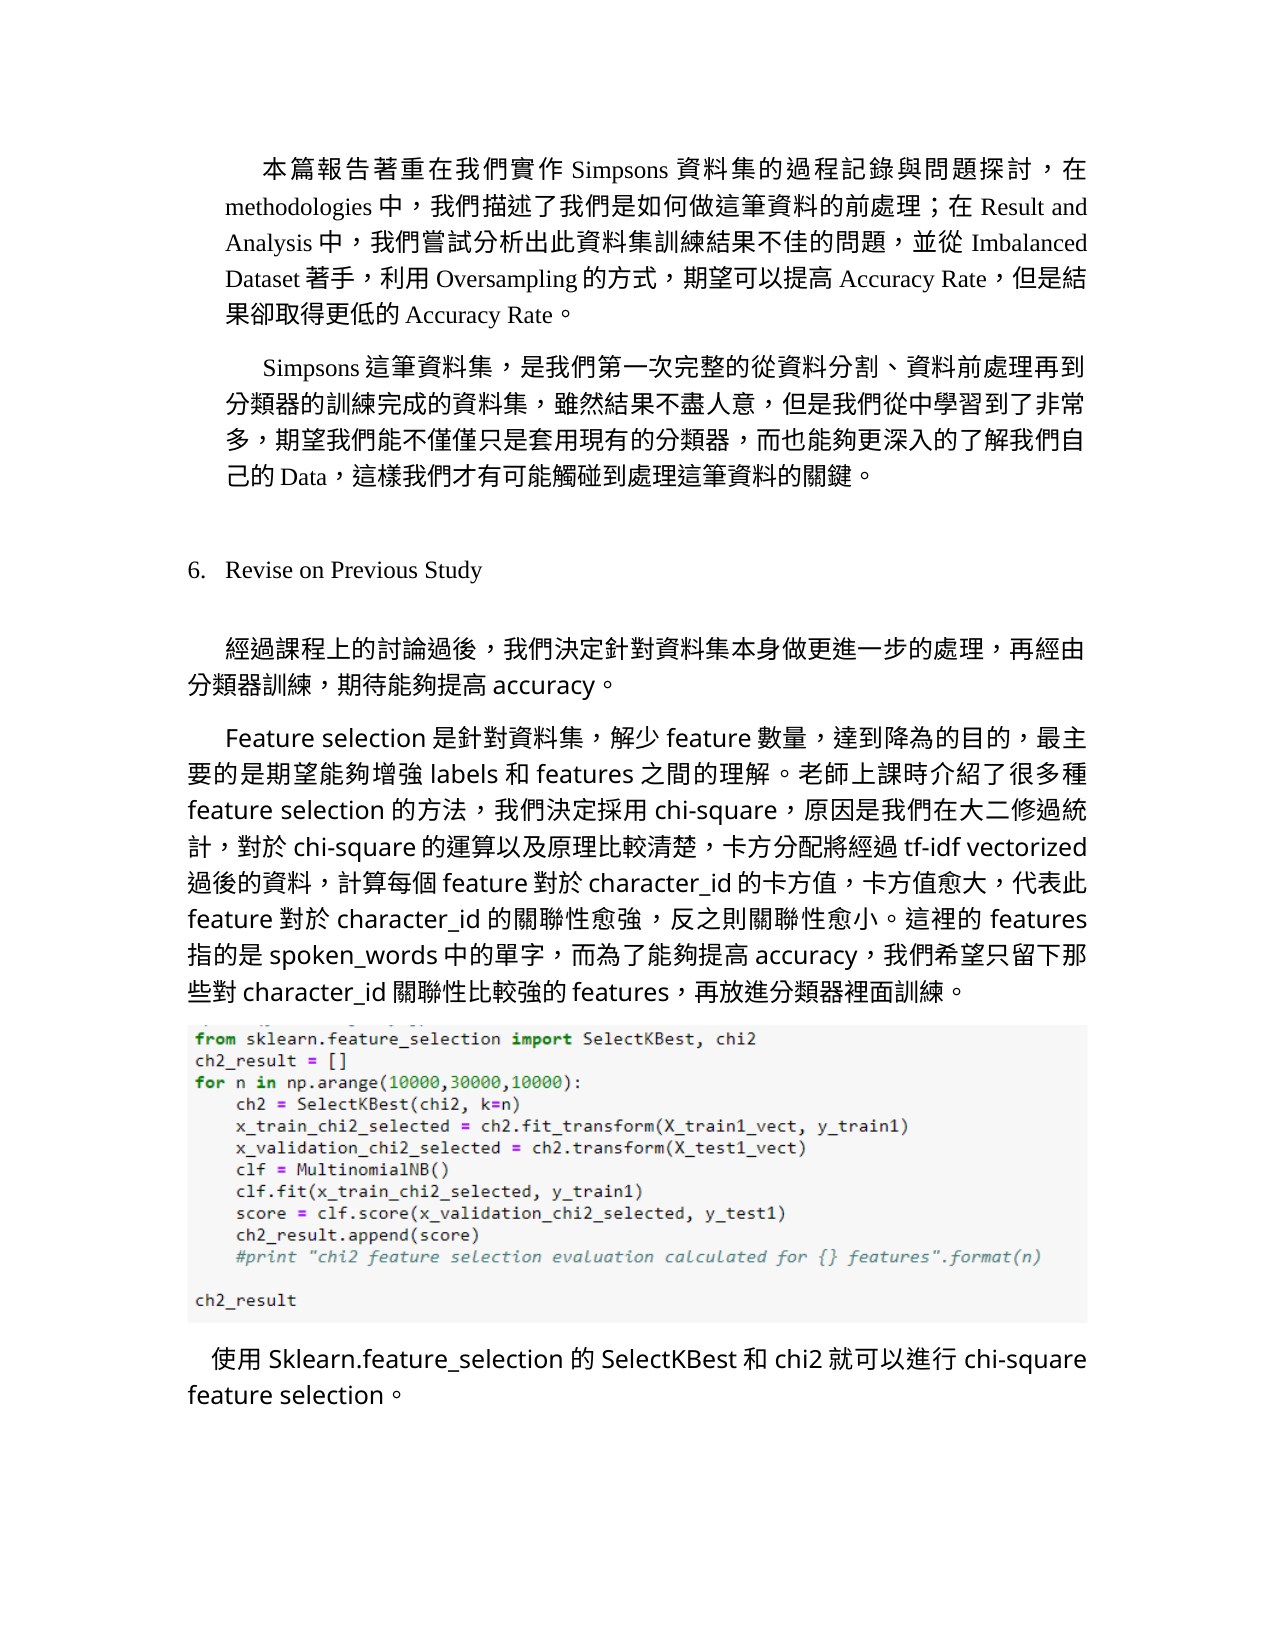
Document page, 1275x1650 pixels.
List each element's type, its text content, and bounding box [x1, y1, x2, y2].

text Feature selection是針對資料集，解少feature數量，達到降為的目的，最主要的是期望能夠增強labels和features之間的理解。老師上課時介紹了很多種feature selection的方法，我們決定採用chi-square，原因是我們在大二修過統計，對於chi-square的運算以及原理比較清楚，卡方分配將經過tf-idf vectorized過後的資料，計算每個feature對於character_id的卡方值，卡方值愈大，代表此feature對於character_id的關聯性愈強，反之則關聯性愈小。這裡的features指的是spoken_words中的單字，而為了能夠提高accuracy，我們希望只留下那些對character_id關聯性比較強的features，再放進分類器裡面訓練。 [187, 718, 1087, 1008]
text 經過課程上的討論過後，我們決定針對資料集本身做更進一步的處理，再經由分類器訓練，期待能夠提高accuracy。 [187, 629, 1087, 702]
picture [187, 1025, 1088, 1323]
text 本篇報告著重在我們實作Simpsons資料集的過程記錄與問題探討，在methodologies中，我們描述了我們是如何做這筆資料的前處理；在Result and Analysis中，我們嘗試分析出此資料集訓練結果不佳的問題，並從Imbalanced Dataset著手，利用Oversampling的方式，期望可以提高Accuracy Rate，但是結果卻取得更低的Accuracy Rate。 [225, 150, 1087, 331]
text 使用Sklearn.feature_selection的SelectKBest和chi2就可以進行chi-square feature selection。 [187, 1339, 1087, 1412]
list Revise on Previous Study [187, 555, 1087, 584]
text Simpsons這筆資料集，是我們第一次完整的從資料分割、資料前處理再到分類器的訓練完成的資料集，雖然結果不盡人意，但是我們從中學習到了非常多，期望我們能不僅僅只是套用現有的分類器，而也能夠更深入的了解我們自己的Data，這樣我們才有可能觸碰到處理這筆資料的關鍵。 [225, 348, 1087, 493]
